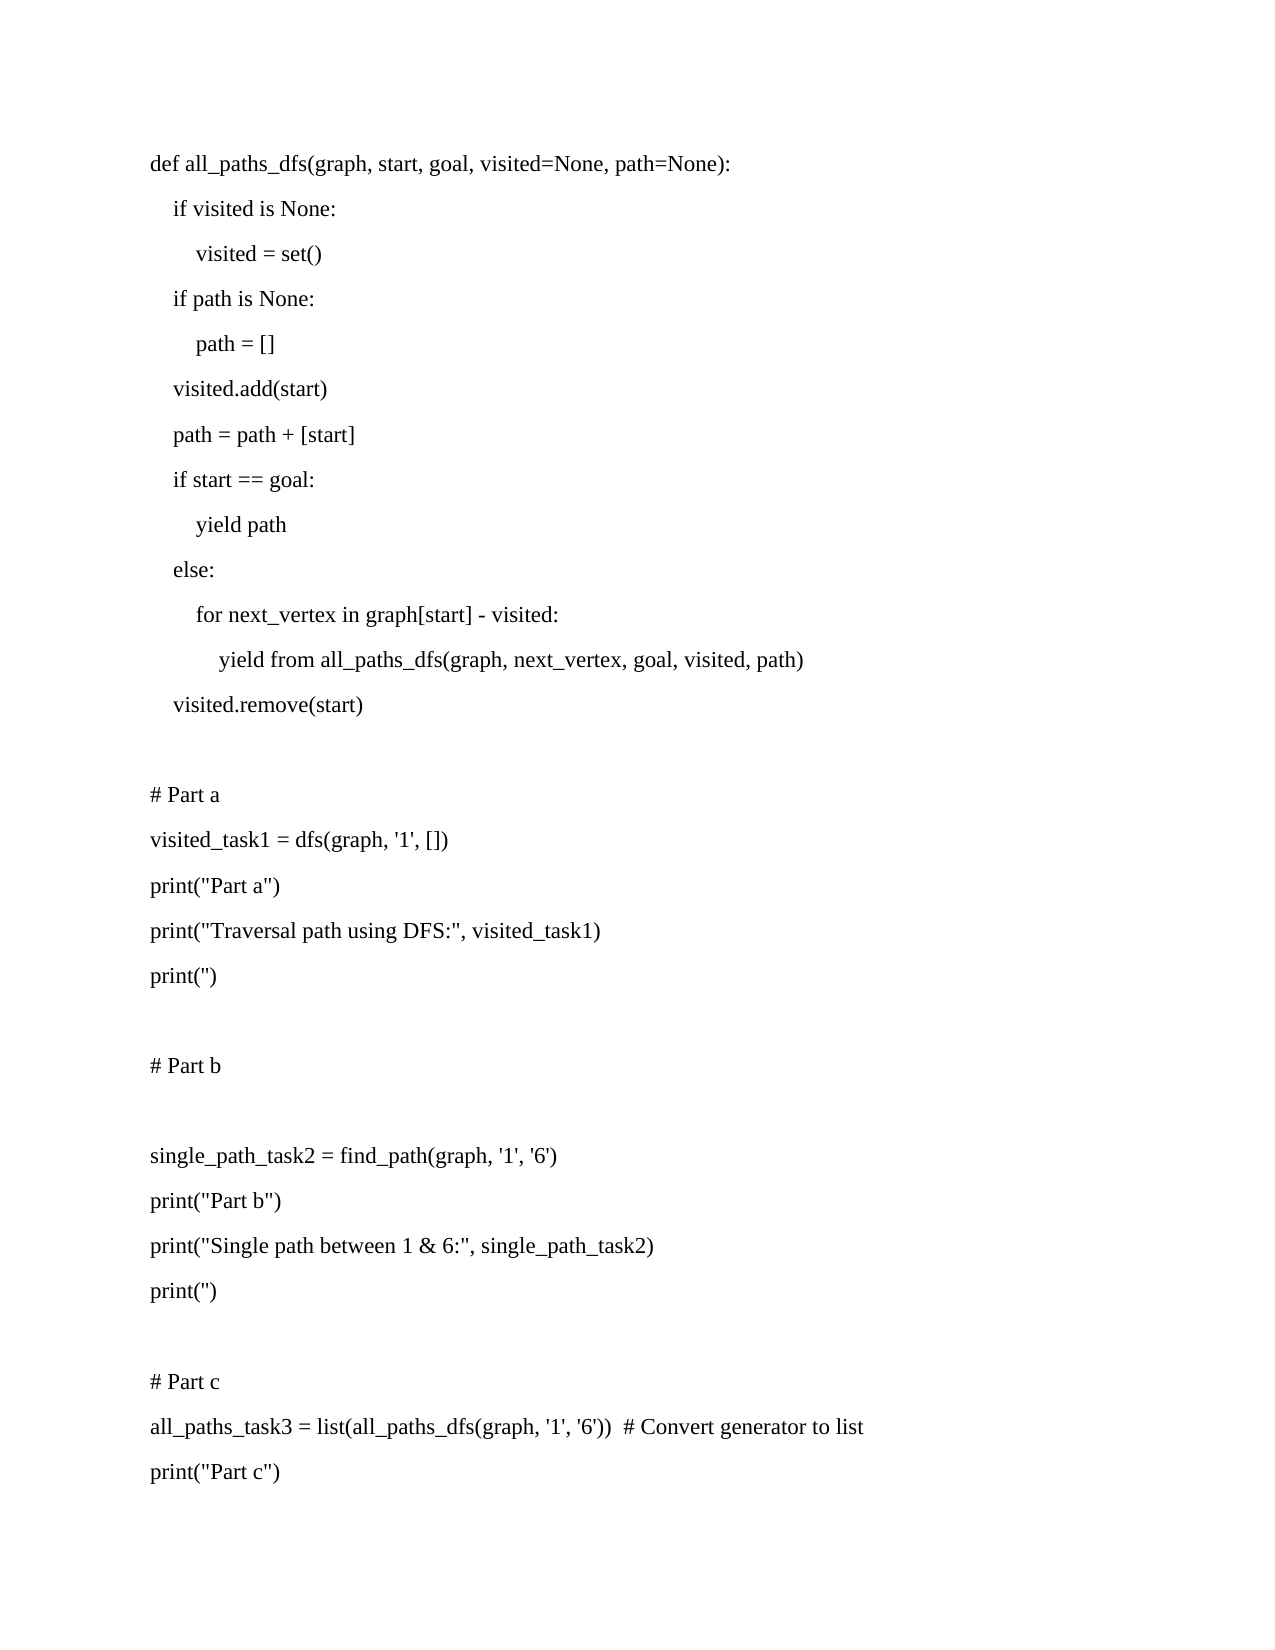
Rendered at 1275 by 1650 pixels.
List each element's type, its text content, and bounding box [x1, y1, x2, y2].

text print("Part b") [150, 1187, 1125, 1214]
text # Part c [150, 1368, 1125, 1394]
text # Part a [150, 781, 1125, 808]
text for next_vertex in graph[start] - visited: [150, 601, 1125, 627]
text path = [] [150, 330, 1125, 357]
text if start == goal: [150, 466, 1125, 492]
text yield from all_paths_dfs(graph, next_vertex, goal, visited, path) [150, 646, 1125, 672]
text visited_task1 = dfs(graph, '1', []) [150, 827, 1125, 853]
text if path is None: [150, 285, 1125, 312]
text single_path_task2 = find_path(graph, '1', '6') [150, 1142, 1125, 1169]
text all_paths_task3 = list(all_paths_dfs(graph, '1', '6')) # Convert generator to list [150, 1413, 1125, 1439]
text print("Traversal path using DFS:", visited_task1) [150, 917, 1125, 943]
text path = path + [start] [150, 421, 1125, 447]
text print("Part c") [150, 1458, 1125, 1484]
text # Part b [150, 1052, 1125, 1078]
text yield path [150, 511, 1125, 537]
text print("Part a") [150, 872, 1125, 898]
text print("Single path between 1 & 6:", single_path_task2) [150, 1232, 1125, 1259]
text visited.add(start) [150, 376, 1125, 402]
text print('') [150, 962, 1125, 988]
text visited = set() [150, 240, 1125, 267]
text if visited is None: [150, 195, 1125, 221]
text visited.remove(start) [150, 691, 1125, 718]
text else: [150, 556, 1125, 582]
text def all_paths_dfs(graph, start, goal, visited=None, path=None): [150, 150, 1125, 176]
text print('') [150, 1278, 1125, 1304]
